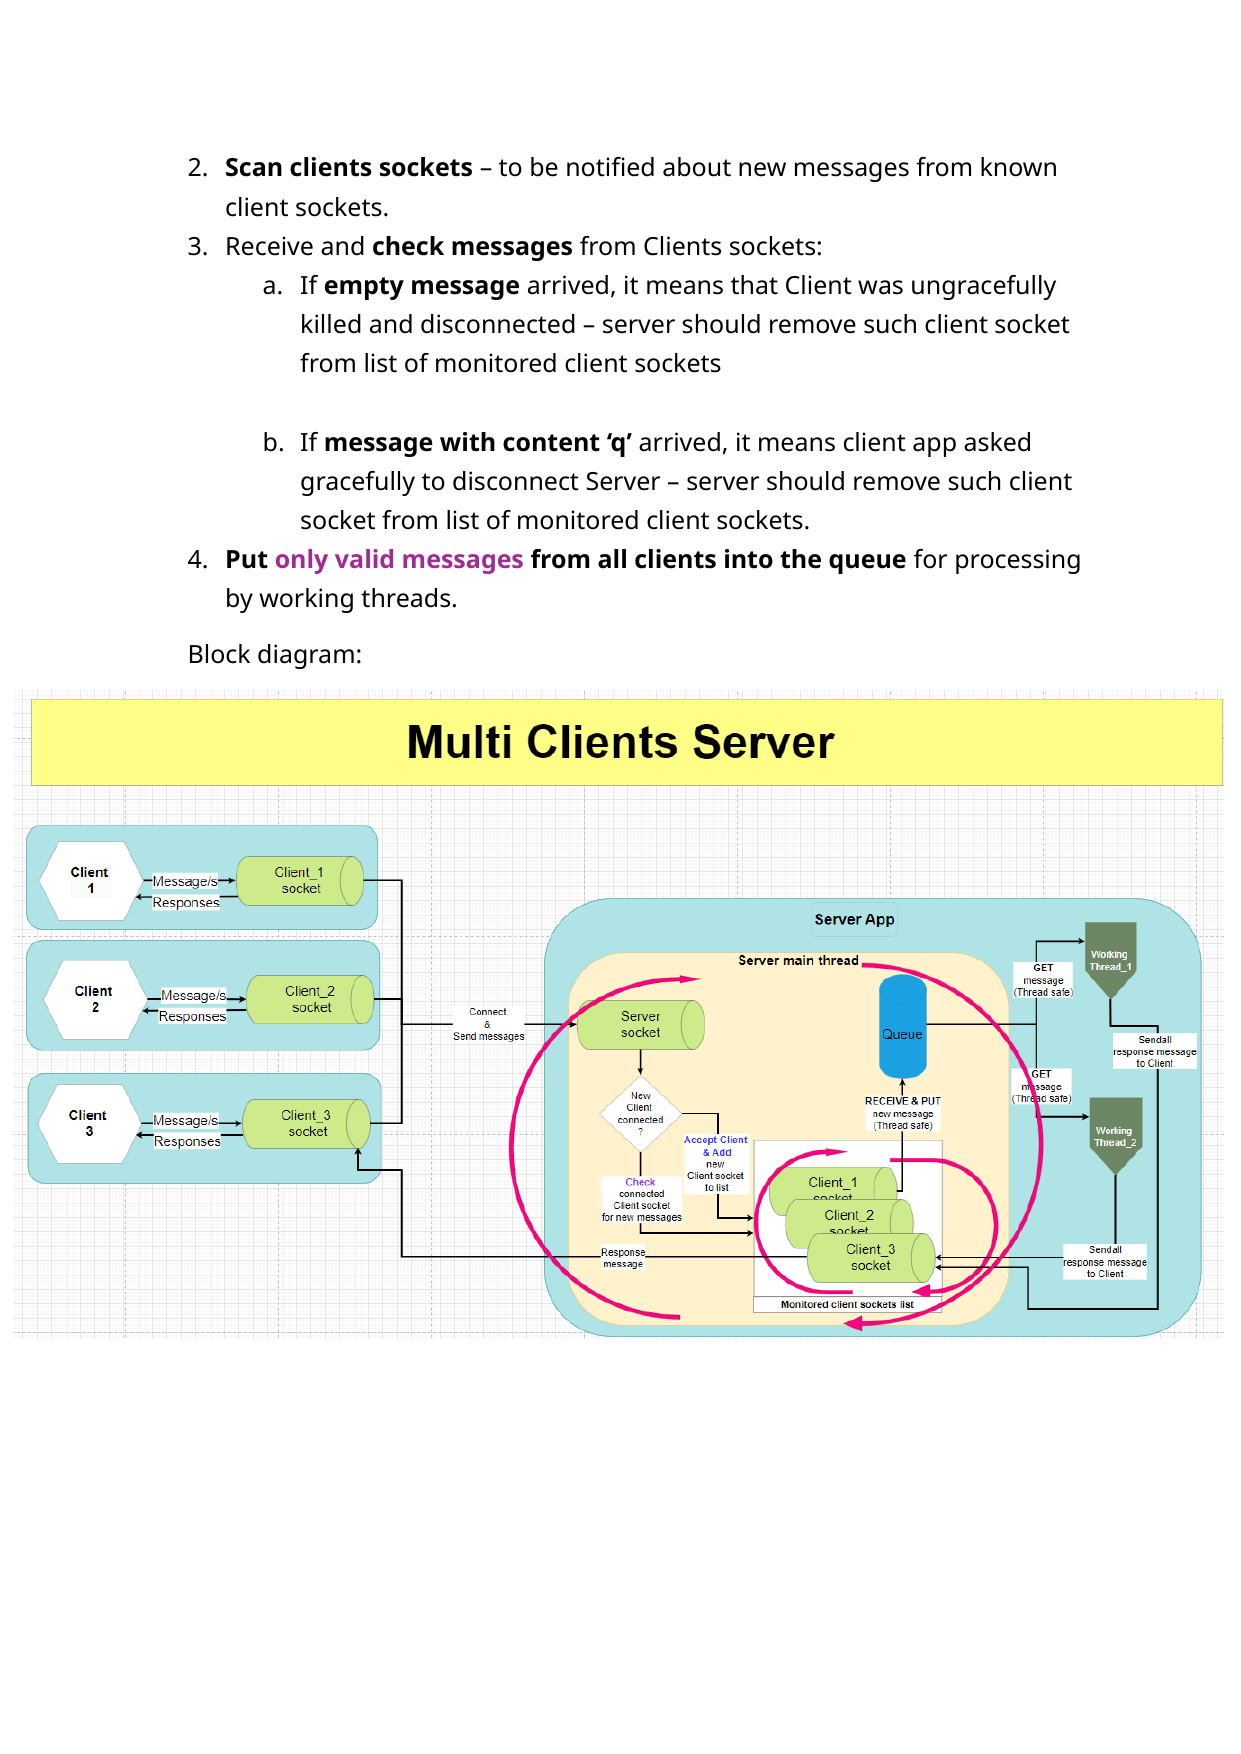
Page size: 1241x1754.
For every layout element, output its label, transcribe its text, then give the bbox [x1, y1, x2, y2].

list If empty message arrived, it means that Client was ungracefully killed and disconnected – server should remove such client socket from list of monitored client sockets [262, 267, 1090, 380]
list If message with content ‘q’ arrived, it means client app asked gracefully to disconnect Server – server should remove such client socket from list of monitored client sockets. [262, 424, 1090, 537]
list Receive and check messages from Clients sockets: [187, 228, 1090, 262]
list Scan clients sockets – to be notified about new messages from known client sockets. [187, 150, 1090, 223]
text Block diagram: [187, 637, 1090, 671]
list Put only valid messages from all clients into the queue for processing by working threads. [187, 542, 1090, 615]
picture [13, 690, 1225, 1339]
